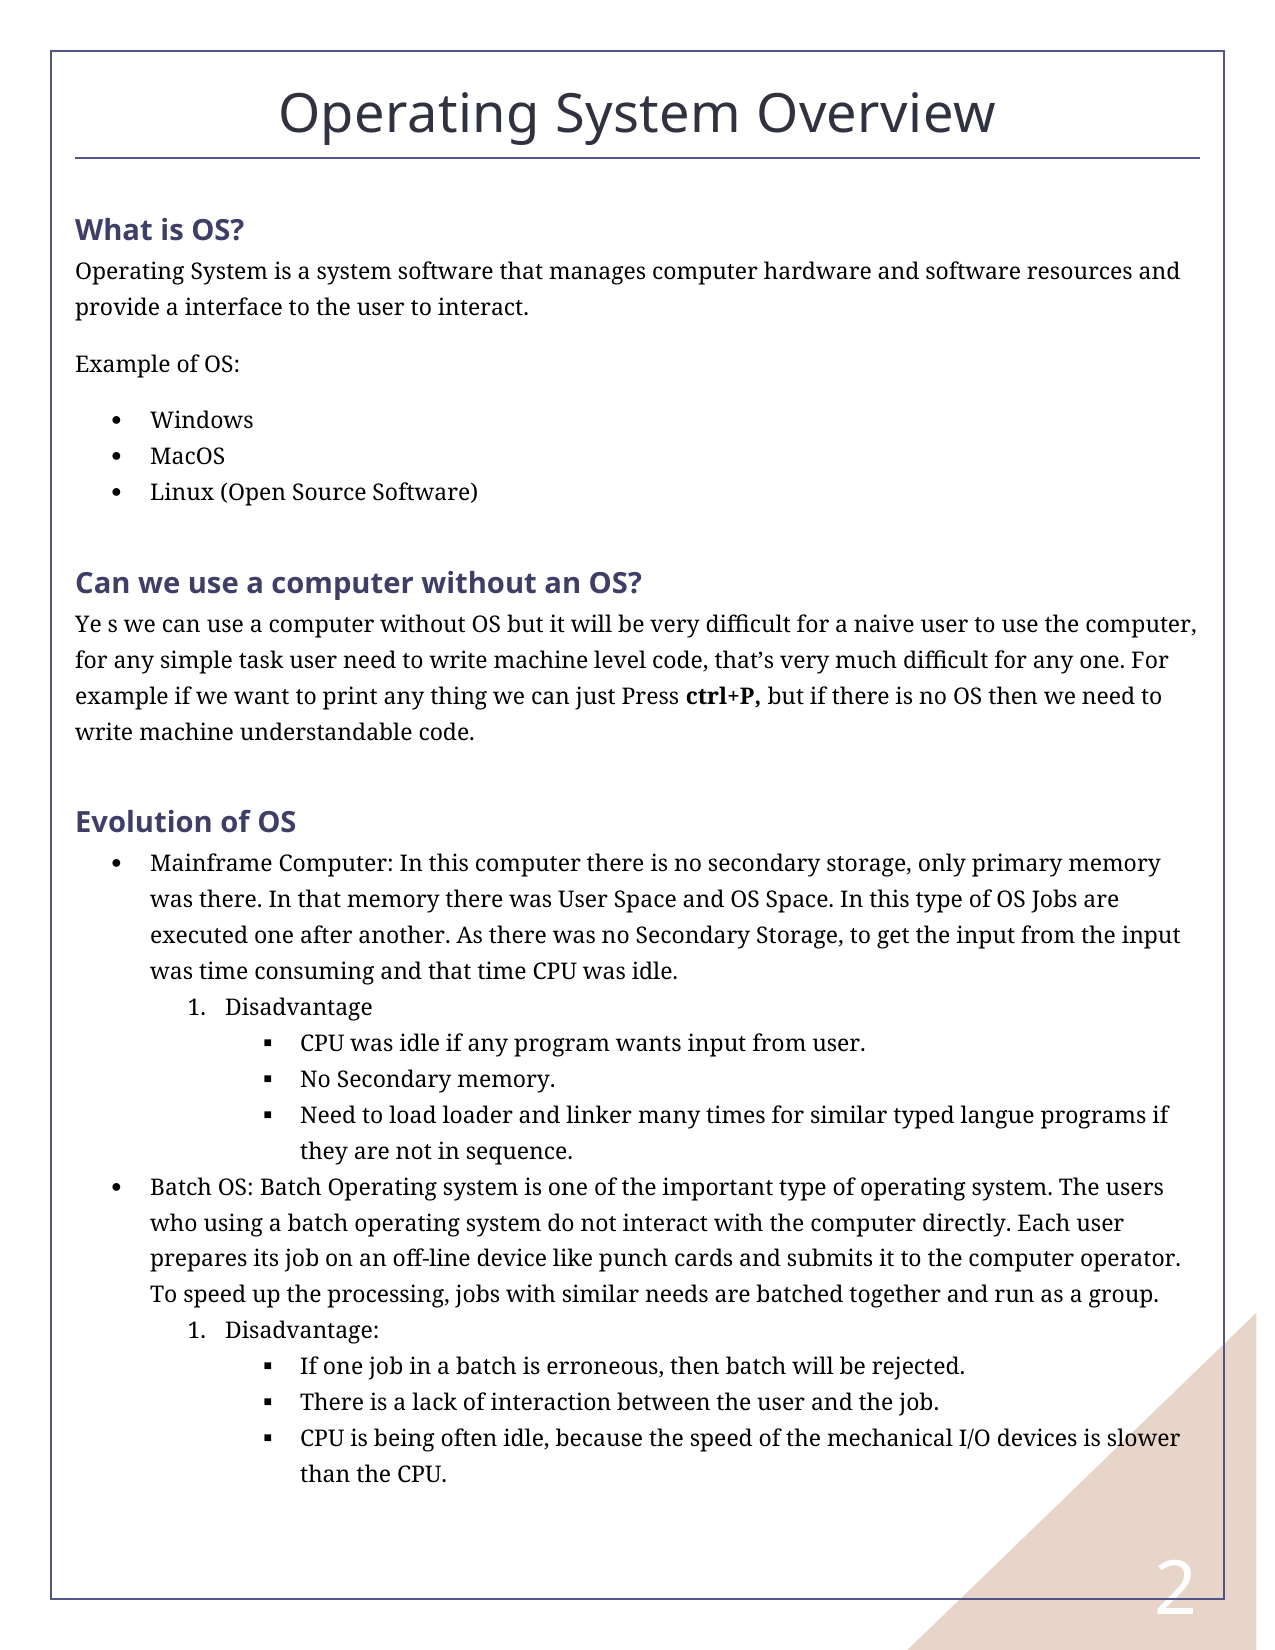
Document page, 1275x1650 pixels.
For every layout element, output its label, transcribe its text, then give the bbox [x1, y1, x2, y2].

list Disadvantage [187, 991, 1200, 1022]
subtitle What is OS? [75, 209, 1200, 249]
list If one job in a batch is erroneous, then batch will be rejected. [262, 1350, 1200, 1381]
text Example of OS: [75, 347, 1200, 379]
text Ye s we can use a computer without OS but it will be very difficult for a naive user to use the computer, for any simple task user need to write machine level code, that’s very much difficult for any one. For example if we want to print any thing we can just Press ctrl+P, but if there is no OS then we need to write machine understandable code. [75, 608, 1200, 747]
list CPU was idle if any program wants input from user. [262, 1027, 1200, 1058]
list Need to load loader and linker many times for similar typed langue programs if they are not in sequence. [262, 1099, 1200, 1166]
list Mainframe Computer: In this computer there is no secondary storage, only primary memory was there. In that memory there was User Space and OS Space. In this type of OS Jobs are executed one after another. As there was no Secondary Storage, to get the input from the input was time consuming and that time CPU was idle. [112, 847, 1200, 986]
list Linux (Open Source Software) [112, 476, 1200, 507]
subtitle Evolution of OS [75, 801, 1200, 841]
list CPU is being often idle, because the speed of the mechanical I/O devices is slower than the CPU. [262, 1422, 1200, 1489]
list Windows [112, 404, 1200, 436]
text Operating System is a system software that manages computer hardware and software resources and provide a interface to the user to interact. [75, 255, 1200, 322]
subtitle Can we use a computer without an OS? [75, 562, 1200, 602]
list MacOS [112, 440, 1200, 471]
list No Secondary memory. [262, 1063, 1200, 1094]
list Batch OS: Batch Operating system is one of the important type of operating system. The users who using a batch operating system do not interact with the computer directly. Each user prepares its job on an off-line device like punch cards and submits it to the computer operator. To speed up the processing, jobs with similar needs are batched together and run as a group. [112, 1171, 1200, 1309]
title Operating System Overview [75, 75, 1200, 157]
list Disadvantage: [187, 1314, 1200, 1346]
list There is a lack of interaction between the user and the job. [262, 1386, 1200, 1417]
